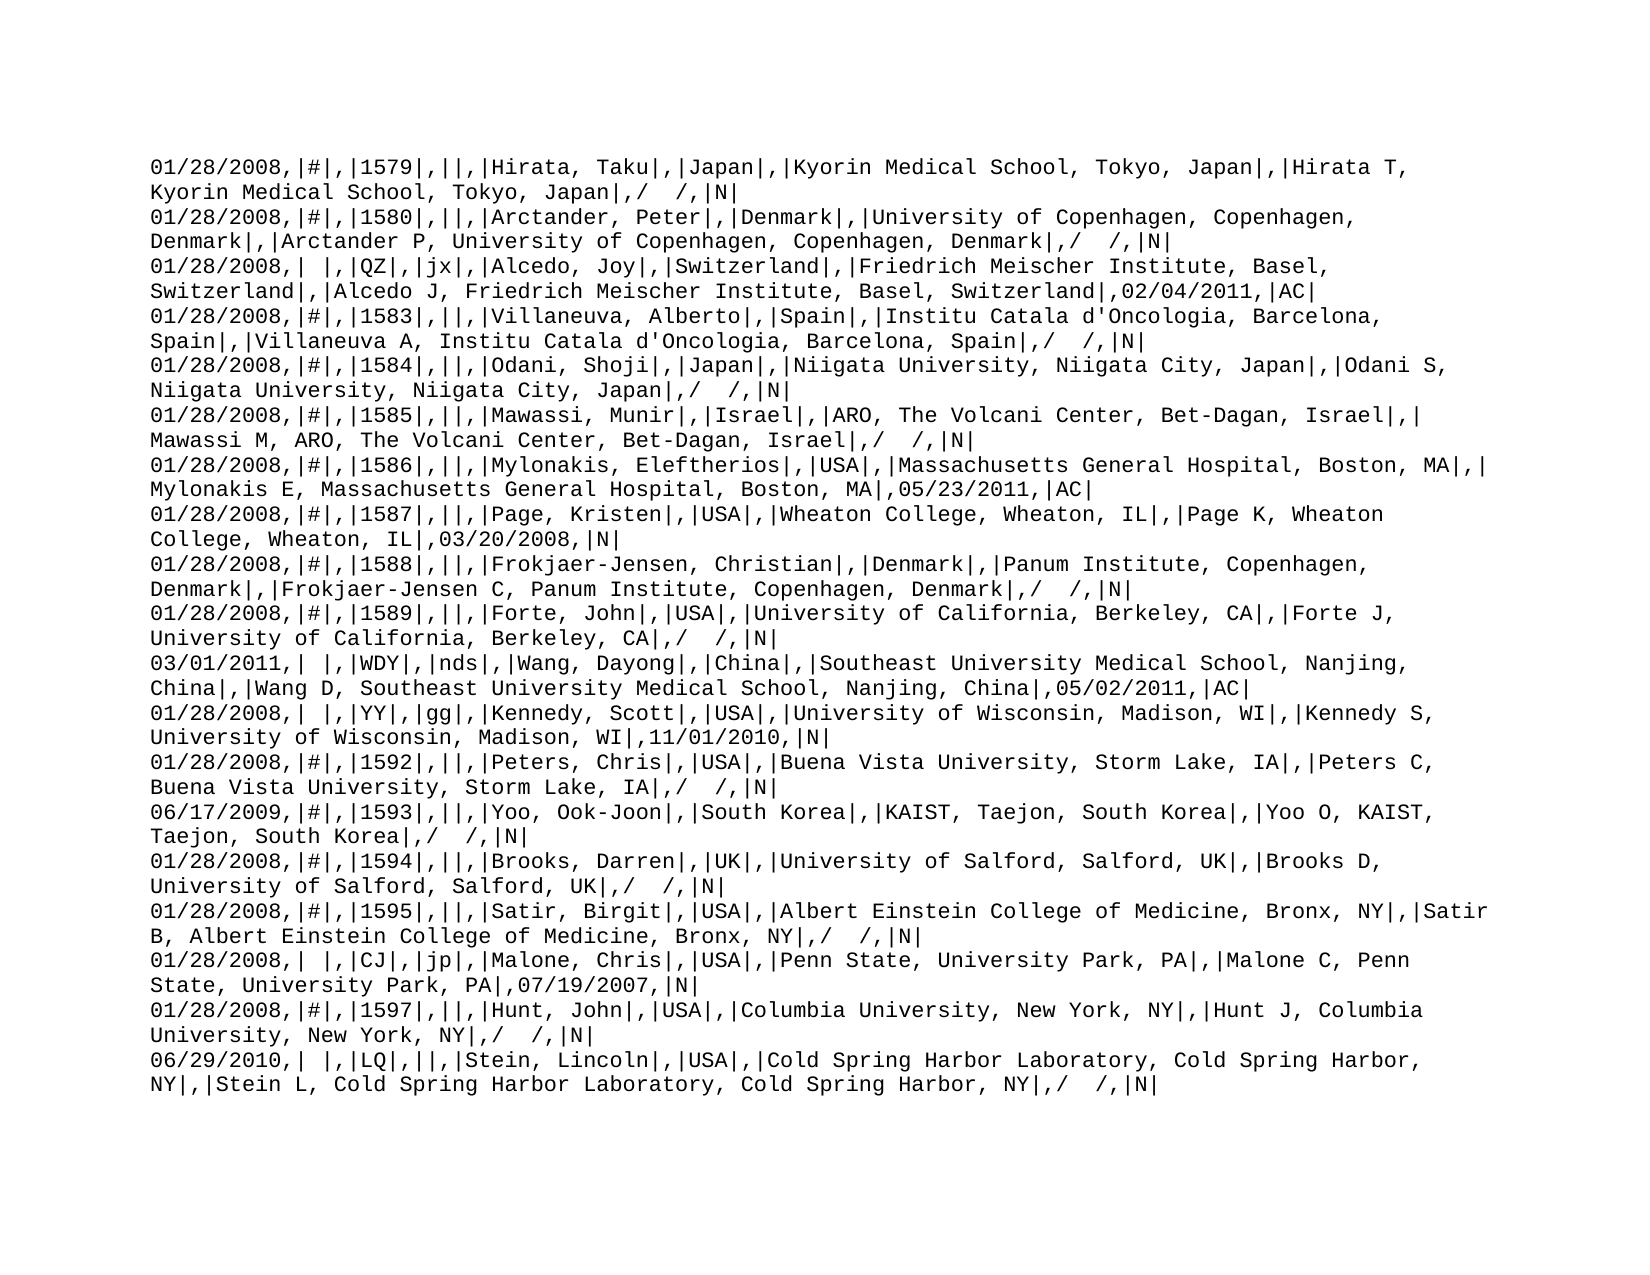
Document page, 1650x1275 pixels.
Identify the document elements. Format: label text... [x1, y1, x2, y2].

text 01/28/2008,|#|,|1586|,||,|Mylonakis, Eleftherios|,|USA|,|Massachusetts General Hospital, Boston, MA|,|Mylonakis E, Massachusetts General Hospital, Boston, MA|,05/23/2011,|AC| [150, 454, 1500, 503]
text 01/28/2008,| |,|QZ|,|jx|,|Alcedo, Joy|,|Switzerland|,|Friedrich Meischer Institute, Basel, Switzerland|,|Alcedo J, Friedrich Meischer Institute, Basel, Switzerland|,02/04/2011,|AC| [150, 256, 1500, 305]
text 01/28/2008,|#|,|1583|,||,|Villaneuva, Alberto|,|Spain|,|Institu Catala d'Oncologia, Barcelona, Spain|,|Villaneuva A, Institu Catala d'Oncologia, Barcelona, Spain|,/ /,|N| [150, 305, 1500, 355]
text 01/28/2008,| |,|CJ|,|jp|,|Malone, Chris|,|USA|,|Penn State, University Park, PA|,|Malone C, Penn State, University Park, PA|,07/19/2007,|N| [150, 950, 1500, 999]
text 01/28/2008,|#|,|1587|,||,|Page, Kristen|,|USA|,|Wheaton College, Wheaton, IL|,|Page K, Wheaton College, Wheaton, IL|,03/20/2008,|N| [150, 503, 1500, 553]
text 01/28/2008,|#|,|1579|,||,|Hirata, Taku|,|Japan|,|Kyorin Medical School, Tokyo, Japan|,|Hirata T, Kyorin Medical School, Tokyo, Japan|,/ /,|N| [150, 156, 1500, 206]
text 01/28/2008,|#|,|1585|,||,|Mawassi, Munir|,|Israel|,|ARO, The Volcani Center, Bet-Dagan, Israel|,|Mawassi M, ARO, The Volcani Center, Bet-Dagan, Israel|,/ /,|N| [150, 404, 1500, 454]
text 01/28/2008,| |,|YY|,|gg|,|Kennedy, Scott|,|USA|,|University of Wisconsin, Madison, WI|,|Kennedy S, University of Wisconsin, Madison, WI|,11/01/2010,|N| [150, 702, 1500, 751]
text 01/28/2008,|#|,|1589|,||,|Forte, John|,|USA|,|University of California, Berkeley, CA|,|Forte J, University of California, Berkeley, CA|,/ /,|N| [150, 603, 1500, 652]
text 01/28/2008,|#|,|1597|,||,|Hunt, John|,|USA|,|Columbia University, New York, NY|,|Hunt J, Columbia University, New York, NY|,/ /,|N| [150, 999, 1500, 1049]
text 01/28/2008,|#|,|1580|,||,|Arctander, Peter|,|Denmark|,|University of Copenhagen, Copenhagen, Denmark|,|Arctander P, University of Copenhagen, Copenhagen, Denmark|,/ /,|N| [150, 206, 1500, 256]
text 06/17/2009,|#|,|1593|,||,|Yoo, Ook-Joon|,|South Korea|,|KAIST, Taejon, South Korea|,|Yoo O, KAIST, Taejon, South Korea|,/ /,|N| [150, 801, 1500, 851]
text 01/28/2008,|#|,|1584|,||,|Odani, Shoji|,|Japan|,|Niigata University, Niigata City, Japan|,|Odani S, Niigata University, Niigata City, Japan|,/ /,|N| [150, 355, 1500, 404]
text 01/28/2008,|#|,|1588|,||,|Frokjaer-Jensen, Christian|,|Denmark|,|Panum Institute, Copenhagen, Denmark|,|Frokjaer-Jensen C, Panum Institute, Copenhagen, Denmark|,/ /,|N| [150, 553, 1500, 603]
text 06/29/2010,| |,|LQ|,||,|Stein, Lincoln|,|USA|,|Cold Spring Harbor Laboratory, Cold Spring Harbor, NY|,|Stein L, Cold Spring Harbor Laboratory, Cold Spring Harbor, NY|,/ /,|N| [150, 1049, 1500, 1098]
text 03/01/2011,| |,|WDY|,|nds|,|Wang, Dayong|,|China|,|Southeast University Medical School, Nanjing, China|,|Wang D, Southeast University Medical School, Nanjing, China|,05/02/2011,|AC| [150, 652, 1500, 702]
text 01/28/2008,|#|,|1592|,||,|Peters, Chris|,|USA|,|Buena Vista University, Storm Lake, IA|,|Peters C, Buena Vista University, Storm Lake, IA|,/ /,|N| [150, 751, 1500, 801]
text 01/28/2008,|#|,|1594|,||,|Brooks, Darren|,|UK|,|University of Salford, Salford, UK|,|Brooks D, University of Salford, Salford, UK|,/ /,|N| [150, 851, 1500, 900]
text 01/28/2008,|#|,|1595|,||,|Satir, Birgit|,|USA|,|Albert Einstein College of Medicine, Bronx, NY|,|Satir B, Albert Einstein College of Medicine, Bronx, NY|,/ /,|N| [150, 900, 1500, 950]
